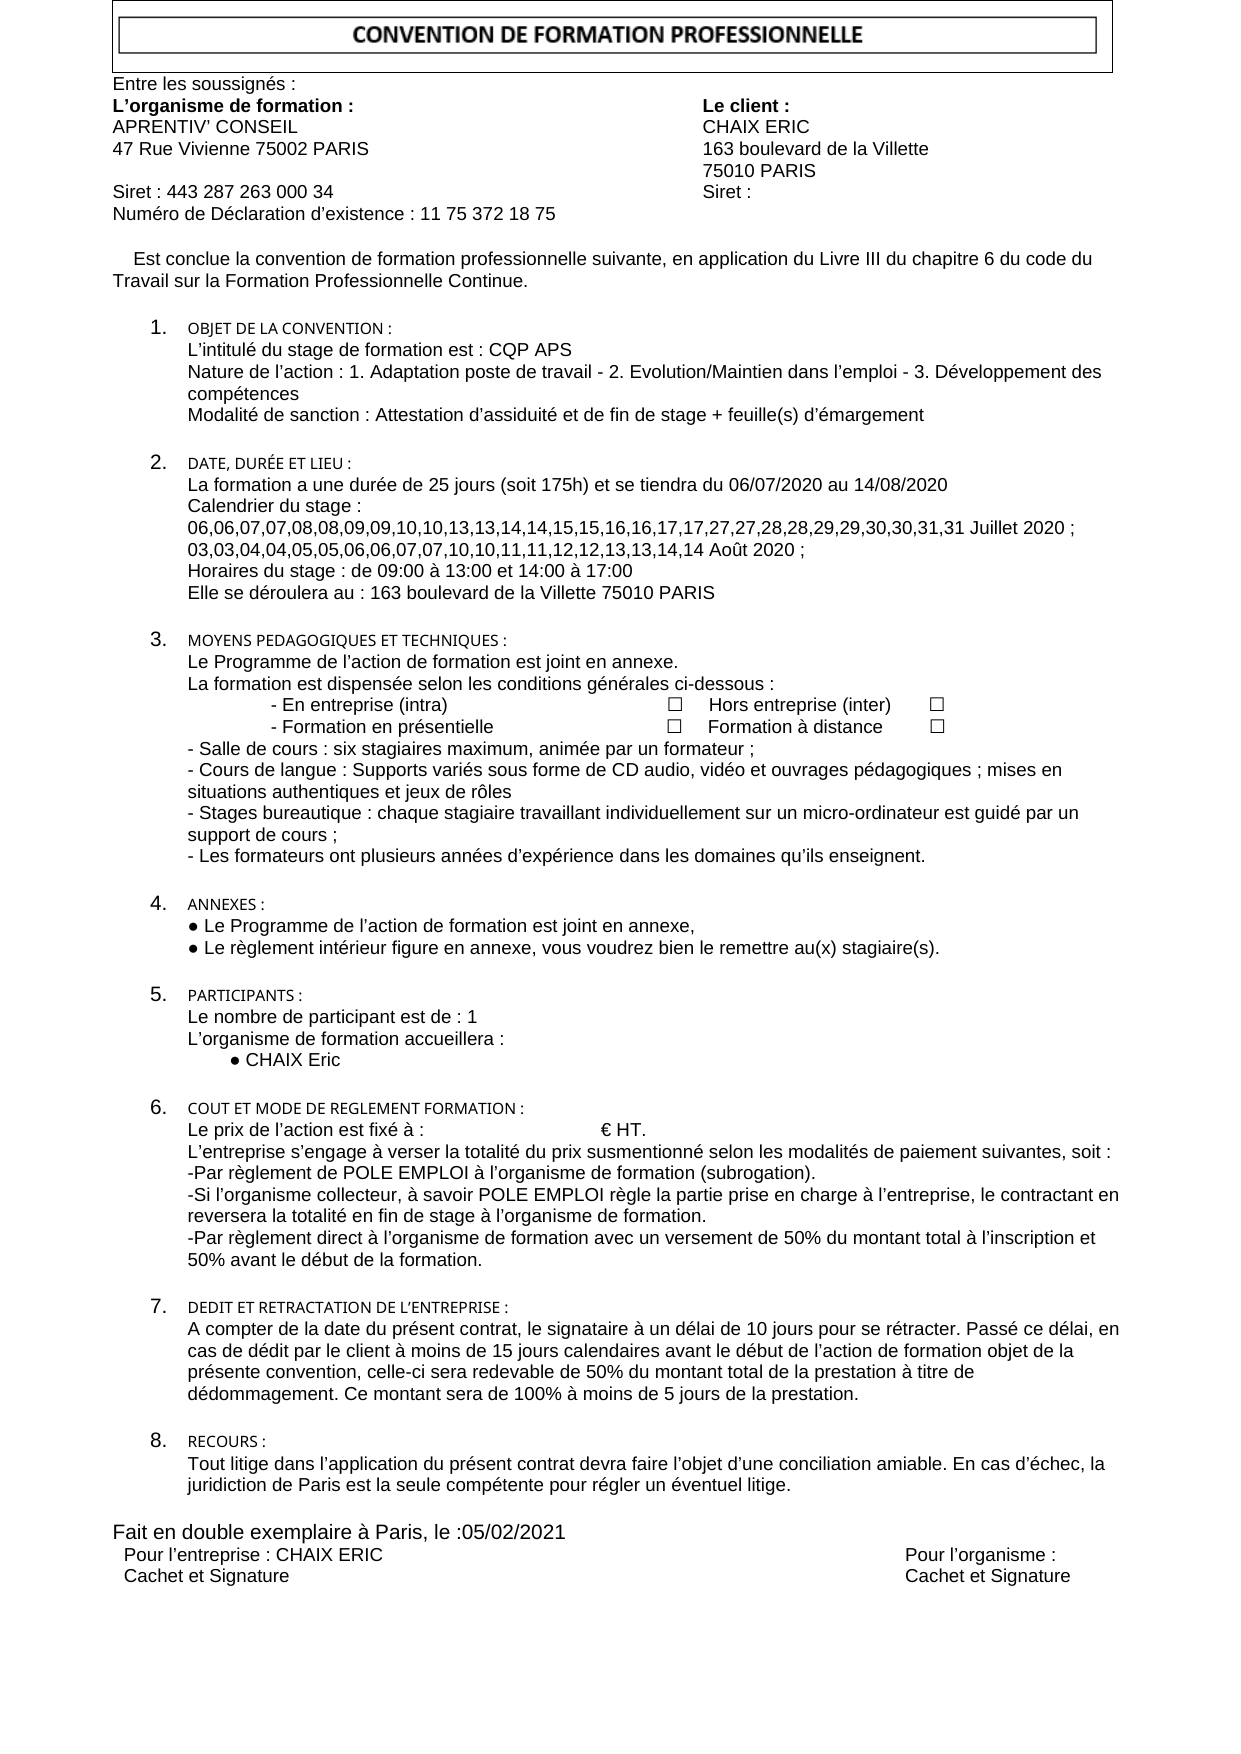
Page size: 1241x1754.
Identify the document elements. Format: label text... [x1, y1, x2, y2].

table_cell Cachet et Signature [113, 1565, 894, 1587]
text Est conclue la convention de formation professionnelle suivante, en application du Livre III du chapitre 6 du code du Travail sur la Formation Professionnelle Continue. [112, 248, 1128, 291]
list DEDIT ET RETRACTATION DE L’ENTREPRISE :A compter de la date du présent contrat, le signataire à un délai de 10 jours pour se rétracter. Passé ce délai, en cas de dédit par le client à moins de 15 jours calendaires avant le début de l’action de formation objet de la présente convention, celle-ci sera redevable de 50% du montant total de la prestation à titre de dédommagement. Ce montant sera de 100% à moins de 5 jours de la prestation. [150, 1294, 1128, 1404]
list MOYENS PEDAGOGIQUES ET TECHNIQUES :Le Programme de l’action de formation est joint en annexe.La formation est dispensée selon les conditions générales ci-dessous : - En entreprise (intra) ☐ Hors entreprise (inter) ☐ - Formation en présentielle ☐ Formation à distance ☐- Salle de cours : six stagiaires maximum, animée par un formateur ;- Cours de langue : Supports variés sous forme de CD audio, vidéo et ouvrages pédagogiques ; mises en situations authentiques et jeux de rôles- Stages bureautique : chaque stagiaire travaillant individuellement sur un micro-ordinateur est guidé par un support de cours ;- Les formateurs ont plusieurs années d’expérience dans les domaines qu’ils enseignent. [150, 627, 1128, 867]
text Entre les soussignés : [112, 24, 1128, 95]
list COUT ET MODE DE REGLEMENT FORMATION :Le prix de l’action est fixé à : € HT.L’entreprise s’engage à verser la totalité du prix susmentionné selon les modalités de paiement suivantes, soit :-Par règlement de POLE EMPLOI à l’organisme de formation (subrogation).-Si l’organisme collecteur, à savoir POLE EMPLOI règle la partie prise en charge à l’entreprise, le contractant en reversera la totalité en fin de stage à l’organisme de formation.-Par règlement direct à l’organisme de formation avec un versement de 50% du montant total à l’inscription et 50% avant le début de la formation. [150, 1095, 1128, 1270]
table_header Pour l’organisme : [894, 1544, 1154, 1565]
text 75010 PARIS [112, 159, 1128, 181]
list DATE, DURÉE ET LIEU :La formation a une durée de 25 jours (soit 175h) et se tiendra du 06/07/2020 au 14/08/2020Calendrier du stage : 06,06,07,07,08,08,09,09,10,10,13,13,14,14,15,15,16,16,17,17,27,27,28,28,29,29,30,30,31,31 Juillet 2020 ; 03,03,04,04,05,05,06,06,07,07,10,10,11,11,12,12,13,13,14,14 Août 2020 ; Horaires du stage : de 09:00 à 13:00 et 14:00 à 17:00 Elle se déroulera au : 163 boulevard de la Villette 75010 PARIS [150, 449, 1128, 603]
text Siret : 443 287 263 000 34 Siret : [112, 181, 1128, 202]
picture [113, 1, 1112, 72]
text APRENTIV’ CONSEIL CHAIX ERIC [112, 116, 1128, 138]
table_header Pour l’entreprise : CHAIX ERIC [113, 1544, 894, 1565]
list RECOURS :Tout litige dans l’application du présent contrat devra faire l’objet d’une conciliation amiable. En cas d’échec, la juridiction de Paris est la seule compétente pour régler un éventuel litige. [150, 1428, 1128, 1496]
text Numéro de Déclaration d’existence : 11 75 372 18 75 [112, 202, 1128, 224]
text Fait en double exemplaire à Paris, le :05/02/2021 [112, 1519, 1128, 1543]
text L’organisme de formation : Le client : [112, 95, 1128, 116]
table_cell Cachet et Signature [894, 1565, 1154, 1587]
list ANNEXES :● Le Programme de l’action de formation est joint en annexe,● Le règlement intérieur figure en annexe, vous voudrez bien le remettre au(x) stagiaire(s). [150, 891, 1128, 958]
list OBJET DE LA CONVENTION :L’intitulé du stage de formation est : CQP APSNature de l’action : 1. Adaptation poste de travail - 2. Evolution/Maintien dans l’emploi - 3. Développement des compétencesModalité de sanction : Attestation d’assiduité et de fin de stage + feuille(s) d’émargement [150, 315, 1128, 426]
text 47 Rue Vivienne 75002 PARIS 163 boulevard de la Villette [112, 138, 1128, 159]
list PARTICIPANTS :Le nombre de participant est de : 1L’organisme de formation accueillera : ● CHAIX Eric [150, 982, 1128, 1071]
